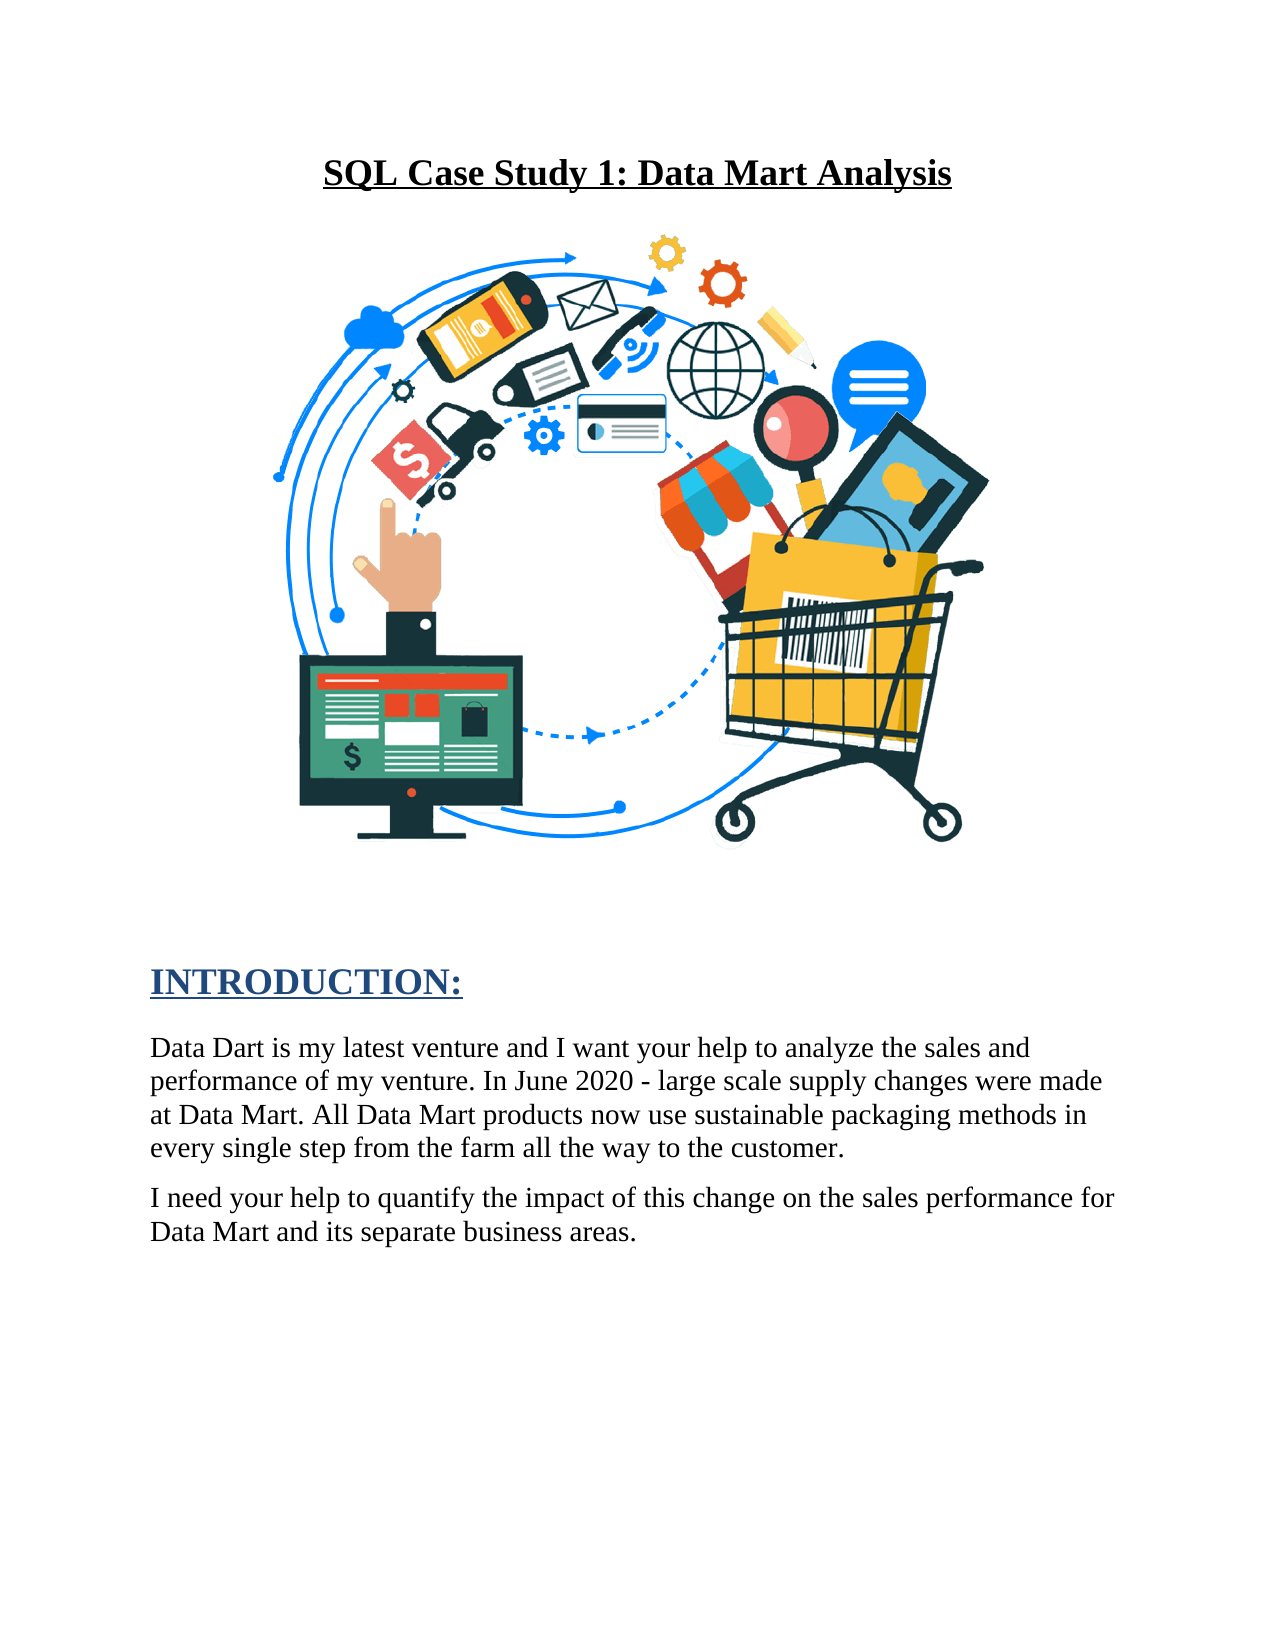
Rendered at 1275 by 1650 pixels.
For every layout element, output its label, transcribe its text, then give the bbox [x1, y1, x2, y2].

text Data Dart is my latest venture and I want your help to analyze the sales and performance of my venture. In June 2020 - large scale supply changes were made at Data Mart. All Data Mart products now use sustainable packaging methods in every single step from the farm all the way to the customer. [150, 1030, 1125, 1164]
text I need your help to quantify the impact of this change on the sales performance for Data Mart and its separate business areas. [150, 1181, 1125, 1248]
text SQL Case Study 1: Data Mart Analysis [150, 150, 1125, 193]
picture [263, 220, 1012, 865]
text INTRODUCTION: [150, 959, 1125, 1003]
